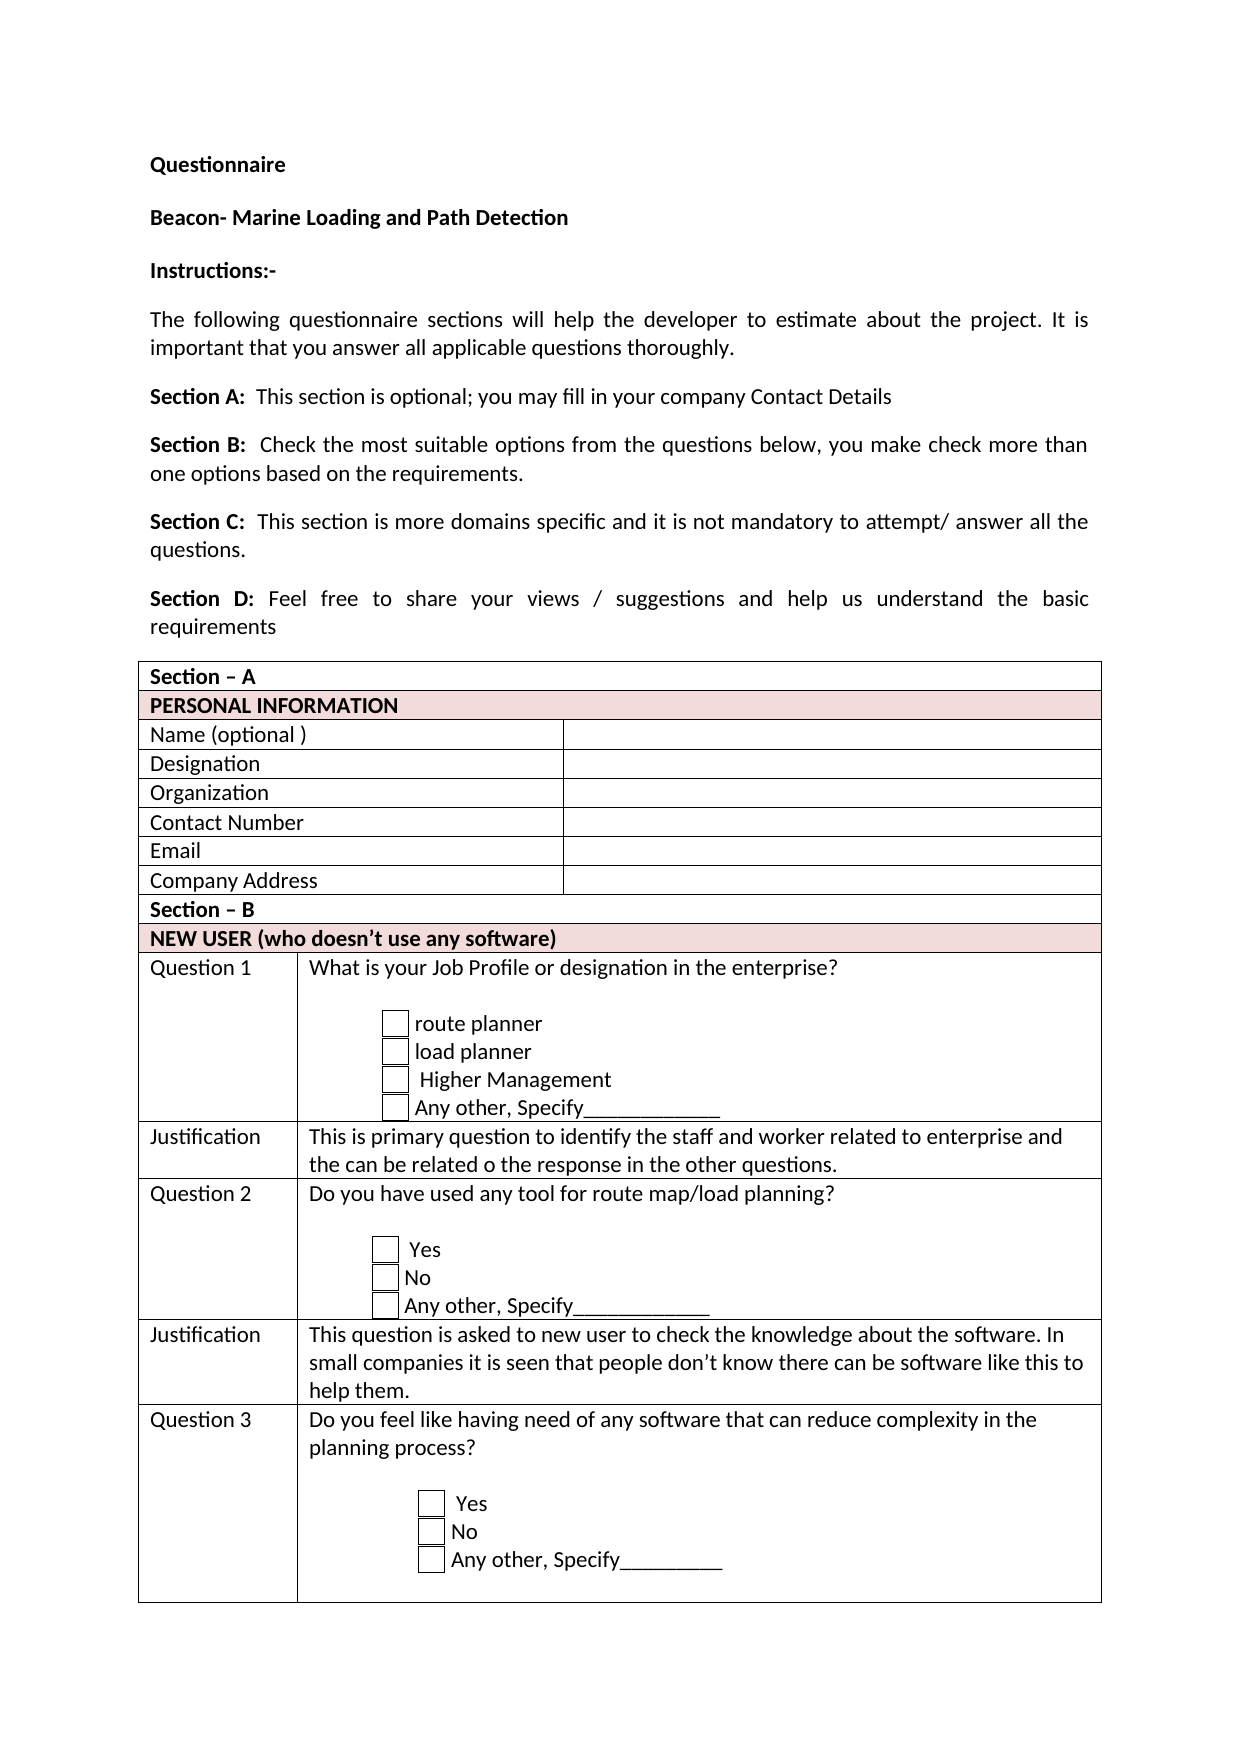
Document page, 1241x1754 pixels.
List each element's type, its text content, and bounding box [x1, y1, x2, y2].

text Section C: This section is more domains specific and it is not mandatory to attempt/ answer all the questions. [150, 507, 1090, 563]
text Questionnaire [150, 150, 1090, 178]
table_cell [564, 720, 1101, 748]
text Section A: This section is optional; you may fill in your company Contact Details [150, 382, 1090, 410]
table_cell Designation [139, 750, 563, 777]
table_header Section – A [139, 662, 1101, 690]
table_cell PERSONAL INFORMATION [139, 691, 1101, 719]
text Beacon- Marine Loading and Path Detection [150, 203, 1090, 231]
table_cell Do you feel like having need of any software that can reduce complexity in the planning process? Yes No Any other, Specify_________ [298, 1405, 1101, 1602]
table_cell Do you have used any tool for route map/load planning? Yes No Any other, Specify____________ [298, 1179, 1101, 1319]
table_cell Contact Number [139, 808, 563, 836]
text Section D: Feel free to share your views / suggestions and help us understand the basic requirements [150, 584, 1090, 640]
table_cell Justification [139, 1122, 297, 1178]
table_cell [564, 808, 1101, 836]
table_cell Section – B [139, 895, 1101, 923]
table_cell Justification [139, 1320, 297, 1404]
table_cell NEW USER (who doesn’t use any software) [139, 924, 1101, 952]
table_cell Question 1 [139, 953, 297, 1121]
table_cell [564, 750, 1101, 777]
table_cell [564, 837, 1101, 865]
table_cell Email [139, 837, 563, 865]
table_cell Company Address [139, 866, 563, 894]
text Instructions:- [150, 256, 1090, 284]
table_cell This is primary question to identify the staff and worker related to enterprise and the can be related o the response in the other questions. [298, 1122, 1101, 1178]
text Section B: Check the most suitable options from the questions below, you make check more than one options based on the requirements. [150, 431, 1090, 487]
table_cell This question is asked to new user to check the knowledge about the software. In small companies it is seen that people don’t know there can be software like this to help them. [298, 1320, 1101, 1404]
table_cell Organization [139, 779, 563, 807]
table_cell [564, 866, 1101, 894]
table_cell Name (optional ) [139, 720, 563, 748]
table_cell What is your Job Profile or designation in the enterprise? route planner load planner Higher Management Any other, Specify____________ [298, 953, 1101, 1121]
text The following questionnaire sections will help the developer to estimate about the project. It is important that you answer all applicable questions thoroughly. [150, 305, 1090, 361]
table_cell Question 2 [139, 1179, 297, 1319]
table_cell Question 3 [139, 1405, 297, 1602]
table_cell [564, 779, 1101, 807]
